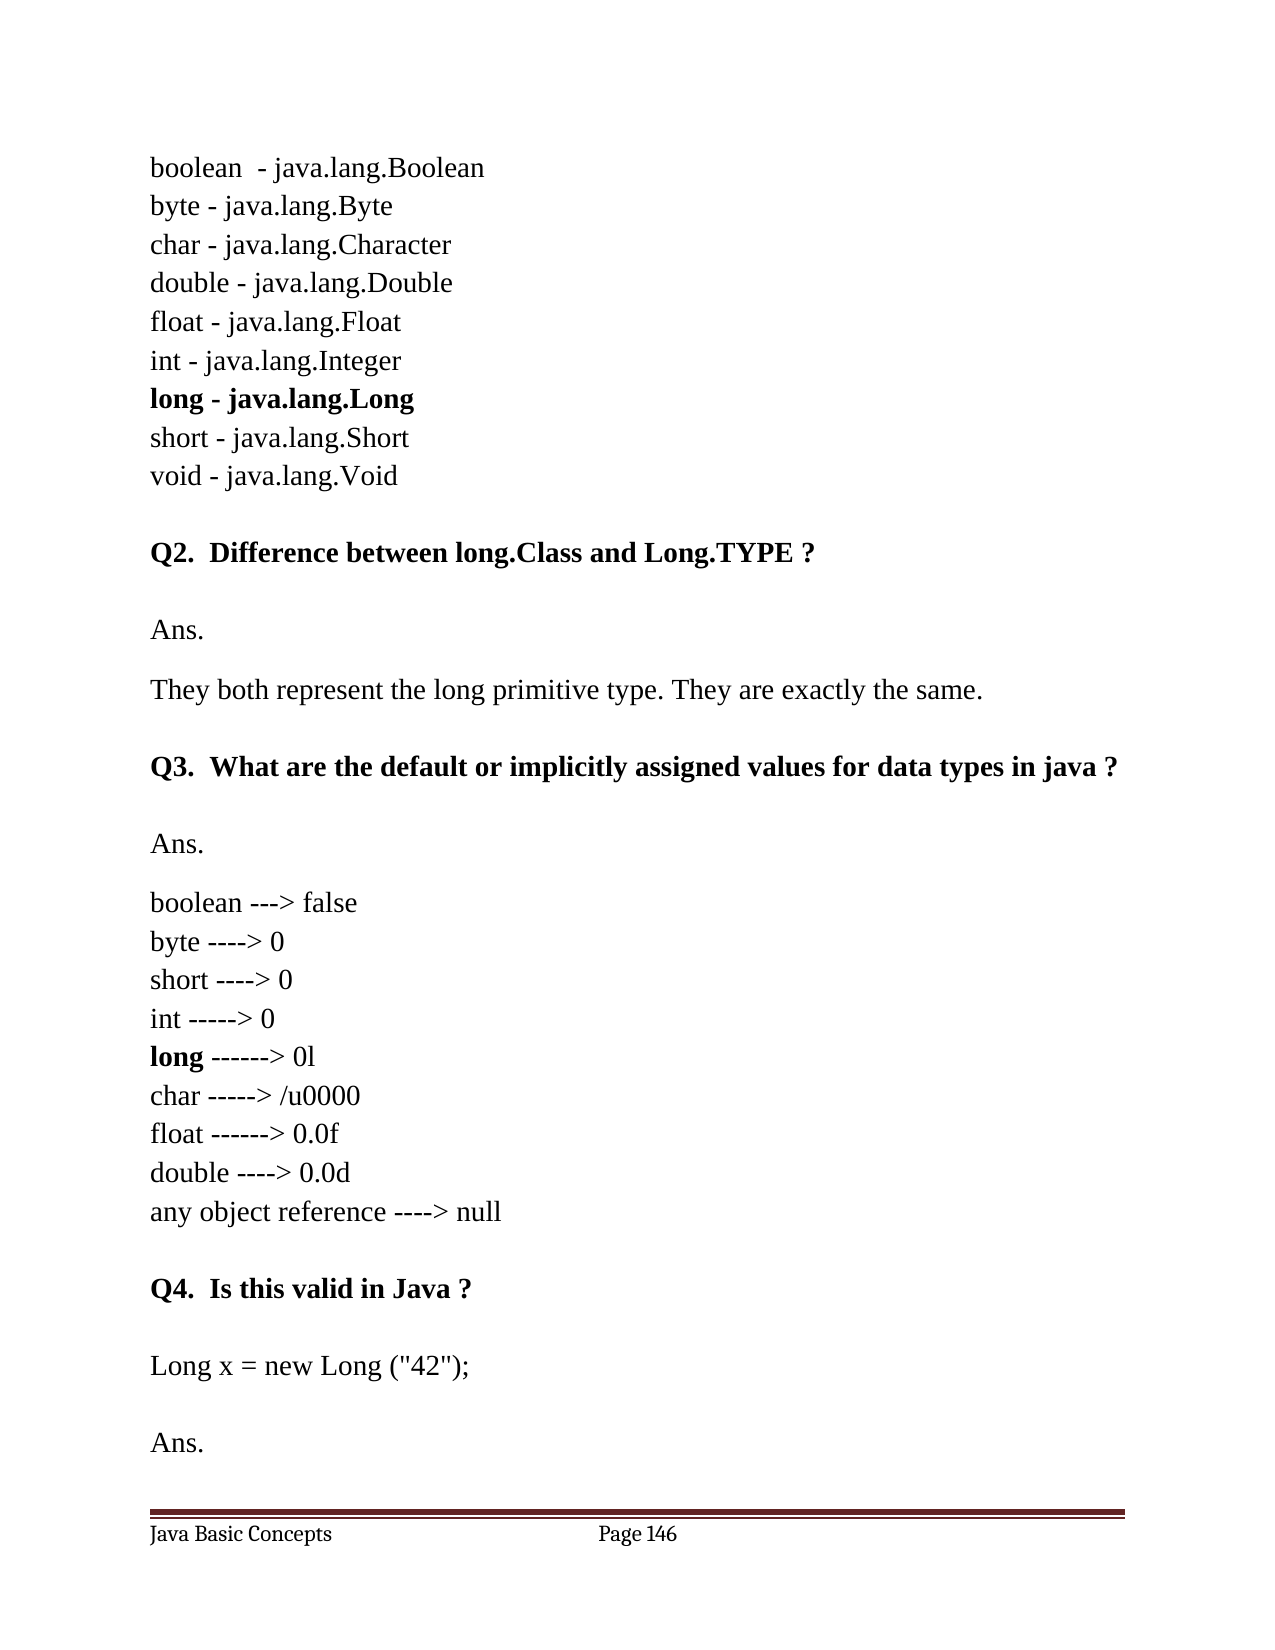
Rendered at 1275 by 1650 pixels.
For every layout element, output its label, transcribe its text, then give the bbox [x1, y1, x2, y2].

text boolean - java.lang.Boolean byte - java.lang.Byte char - java.lang.Character double - java.lang.Double float - java.lang.Float int - java.lang.Integer long - java.lang.Long short - java.lang.Short void - java.lang.Void Q2. Difference between long.Class and Long.TYPE ? Ans. [150, 150, 1125, 646]
text They both represent the long primitive type. They are exactly the same. Q3. What are the default or implicitly assigned values for data types in java ? Ans. [150, 672, 1125, 859]
text boolean ---> false byte ----> 0 short ----> 0 int -----> 0 long ------> 0l char -----> /u0000 float ------> 0.0f double ----> 0.0d any object reference ----> null Q4. Is this valid in Java ? Long x = new Long ("42"); Ans. [150, 885, 1125, 1458]
